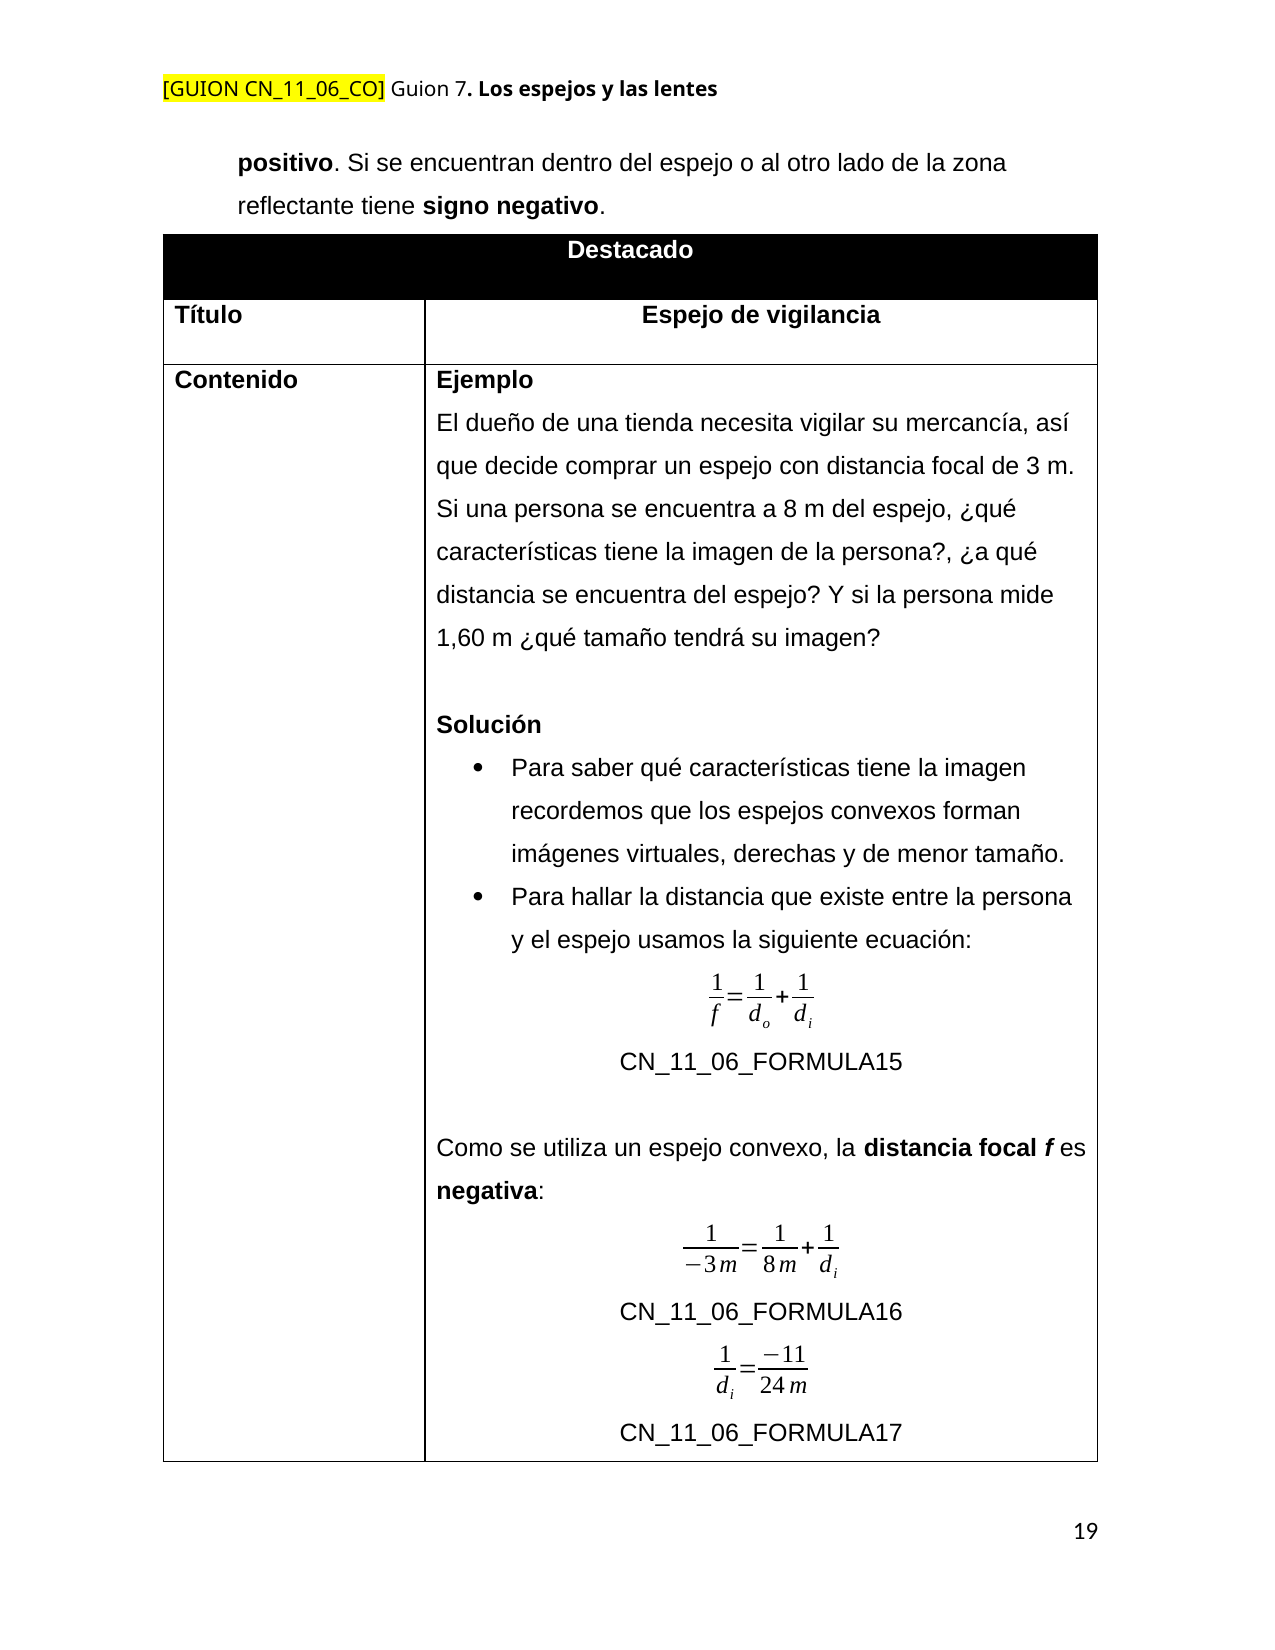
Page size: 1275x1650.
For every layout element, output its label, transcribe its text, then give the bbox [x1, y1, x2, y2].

table_header Destacado [164, 235, 1097, 299]
table_cell Contenido [164, 365, 424, 1461]
table_cell Título [164, 300, 424, 364]
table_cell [426, 365, 1097, 1461]
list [200, 148, 1098, 219]
table_cell Espejo de vigilancia [426, 300, 1097, 364]
